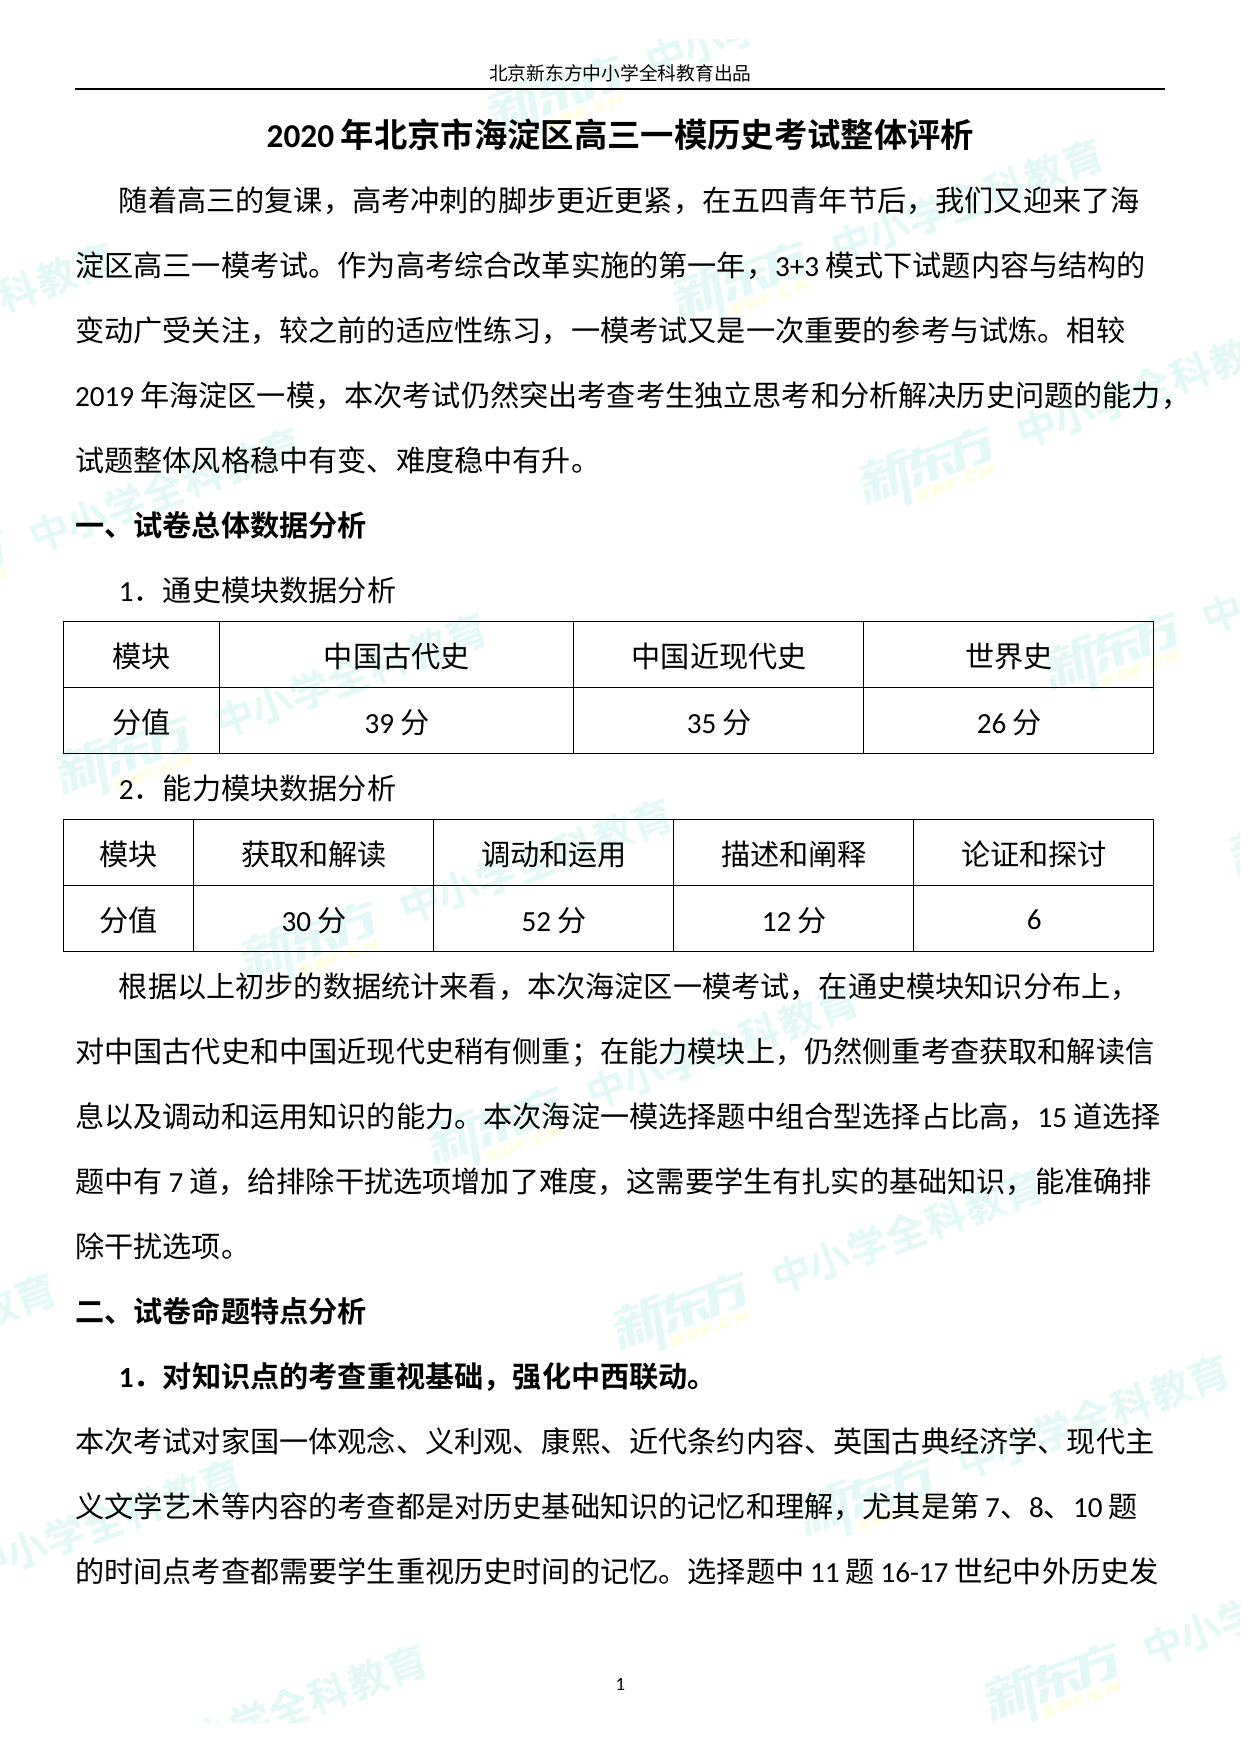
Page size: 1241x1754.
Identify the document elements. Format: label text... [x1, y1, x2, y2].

table_cell 6 [914, 886, 1153, 951]
table_header 中国古代史 [220, 622, 573, 687]
table_cell 39分 [220, 688, 573, 753]
table_header 论证和探讨 [914, 820, 1153, 885]
table_cell 26分 [864, 688, 1153, 753]
table_header 世界史 [864, 622, 1153, 687]
table_header 调动和运用 [434, 820, 673, 885]
table_header 中国近现代史 [574, 622, 863, 687]
table_cell 35分 [574, 688, 863, 753]
table_cell 分值 [64, 886, 193, 951]
table_cell 12分 [674, 886, 913, 951]
text 1．对知识点的考查重视基础，强化中西联动。 [75, 1342, 1165, 1407]
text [75, 1407, 1165, 1602]
text 根据以上初步的数据统计来看，本次海淀区一模考试，在通史模块知识分布上，对中国古代史和中国近现代史稍有侧重；在能力模块上，仍然侧重考查获取和解读信息以及调动和运用知识的能力。本次海淀一模选择题中组合型选择占比高，15道选择题中有7道，给排除干扰选项增加了难度，这需要学生有扎实的基础知识，能准确排除干扰选项。 [75, 952, 1165, 1277]
text 二、试卷命题特点分析 [75, 1277, 1165, 1342]
table_cell 分值 [64, 688, 219, 753]
text 一、试卷总体数据分析 [75, 491, 1165, 556]
table_cell 52分 [434, 886, 673, 951]
table_header 模块 [64, 622, 219, 687]
table_header 模块 [64, 820, 193, 885]
table_header 描述和阐释 [674, 820, 913, 885]
table_header 获取和解读 [194, 820, 433, 885]
text 1．通史模块数据分析 [75, 556, 1165, 621]
table_cell 30分 [194, 886, 433, 951]
text 随着高三的复课，高考冲刺的脚步更近更紧，在五四青年节后，我们又迎来了海淀区高三一模考试。作为高考综合改革实施的第一年，3+3模式下试题内容与结构的变动广受关注，较之前的适应性练习，一模考试又是一次重要的参考与试炼。相较2019年海淀区一模，本次考试仍然突出考查考生独立思考和分析解决历史问题的能力，试题整体风格稳中有变、难度稳中有升。 [75, 166, 1165, 491]
text 2．能力模块数据分析 [75, 754, 1165, 819]
text 2020年北京市海淀区高三一模历史考试整体评析 [75, 101, 1165, 166]
